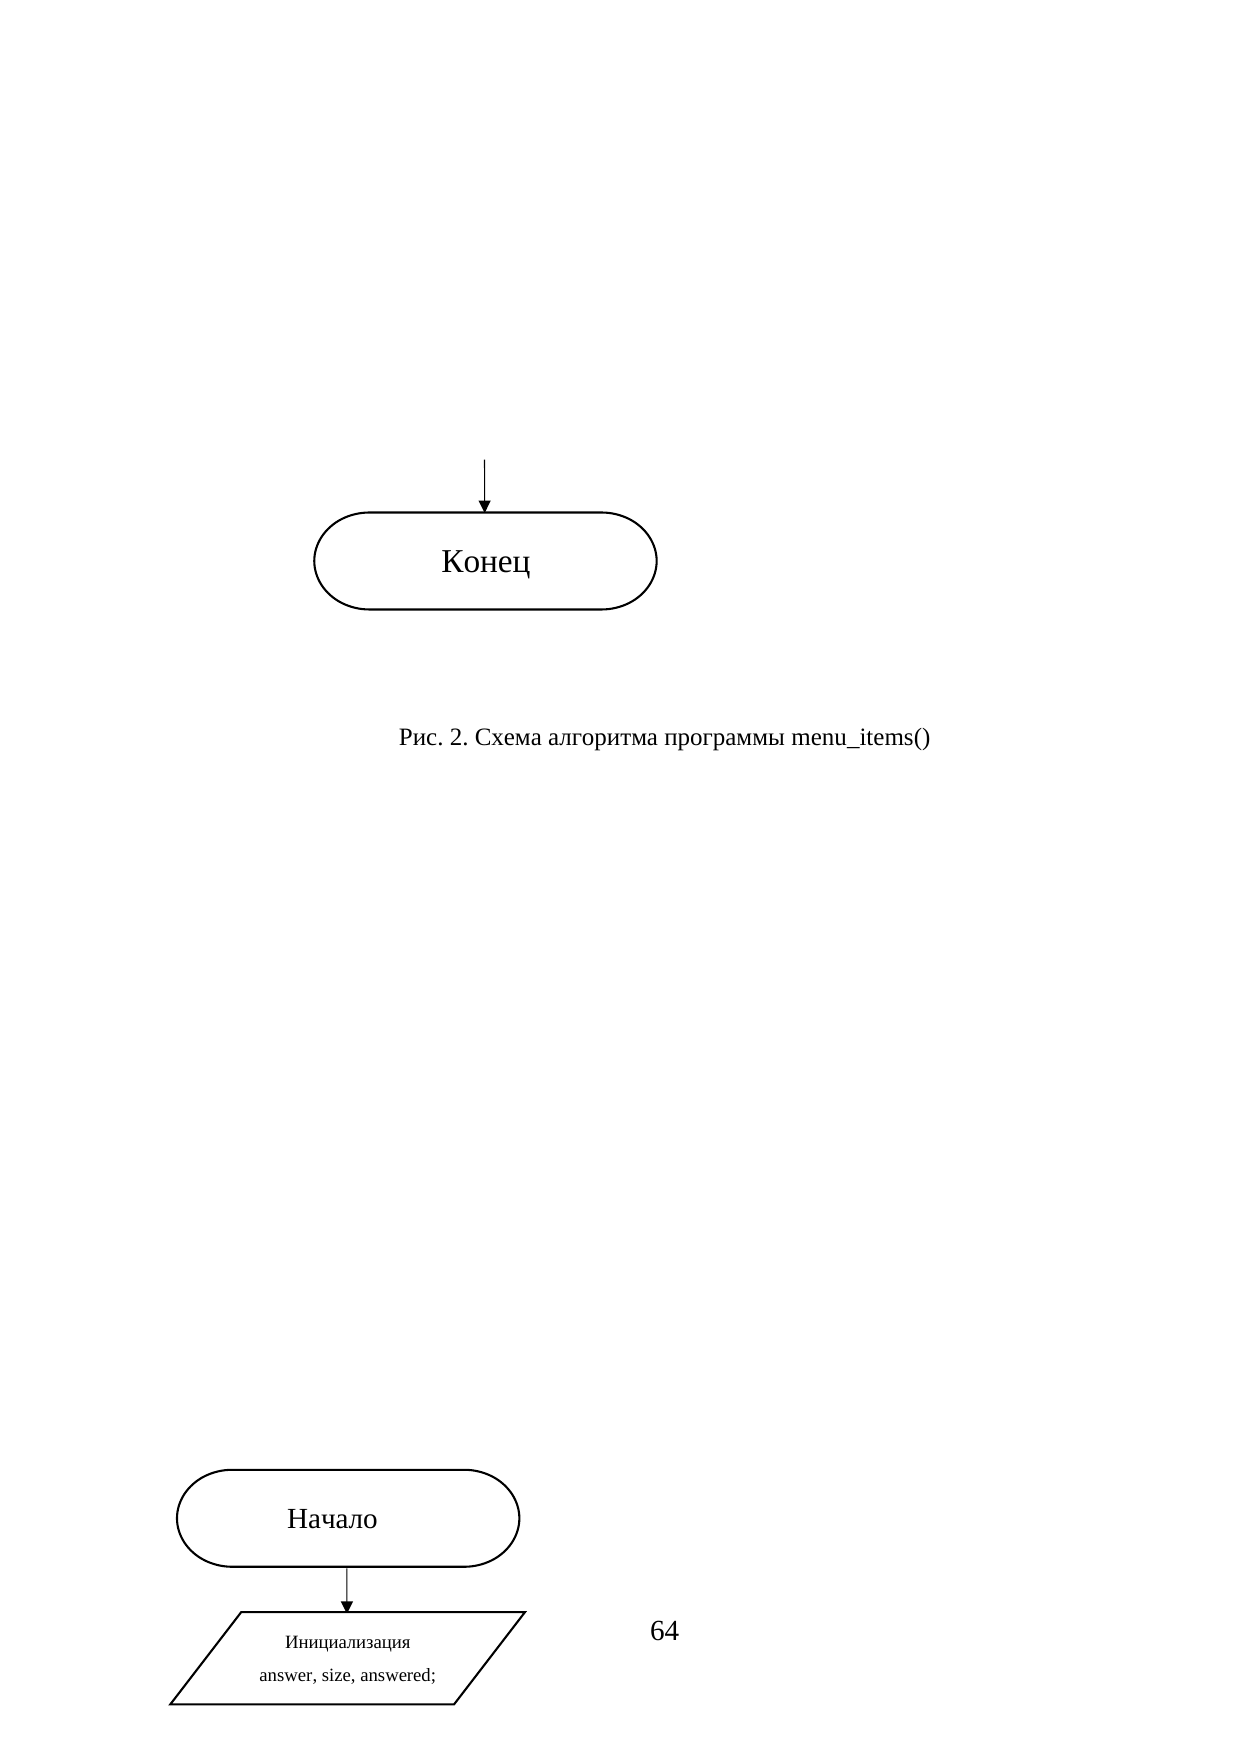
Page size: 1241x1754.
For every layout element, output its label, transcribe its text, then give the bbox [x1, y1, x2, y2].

text Рис. 2. Схема алгоритма программы menu_items() [177, 722, 1152, 751]
